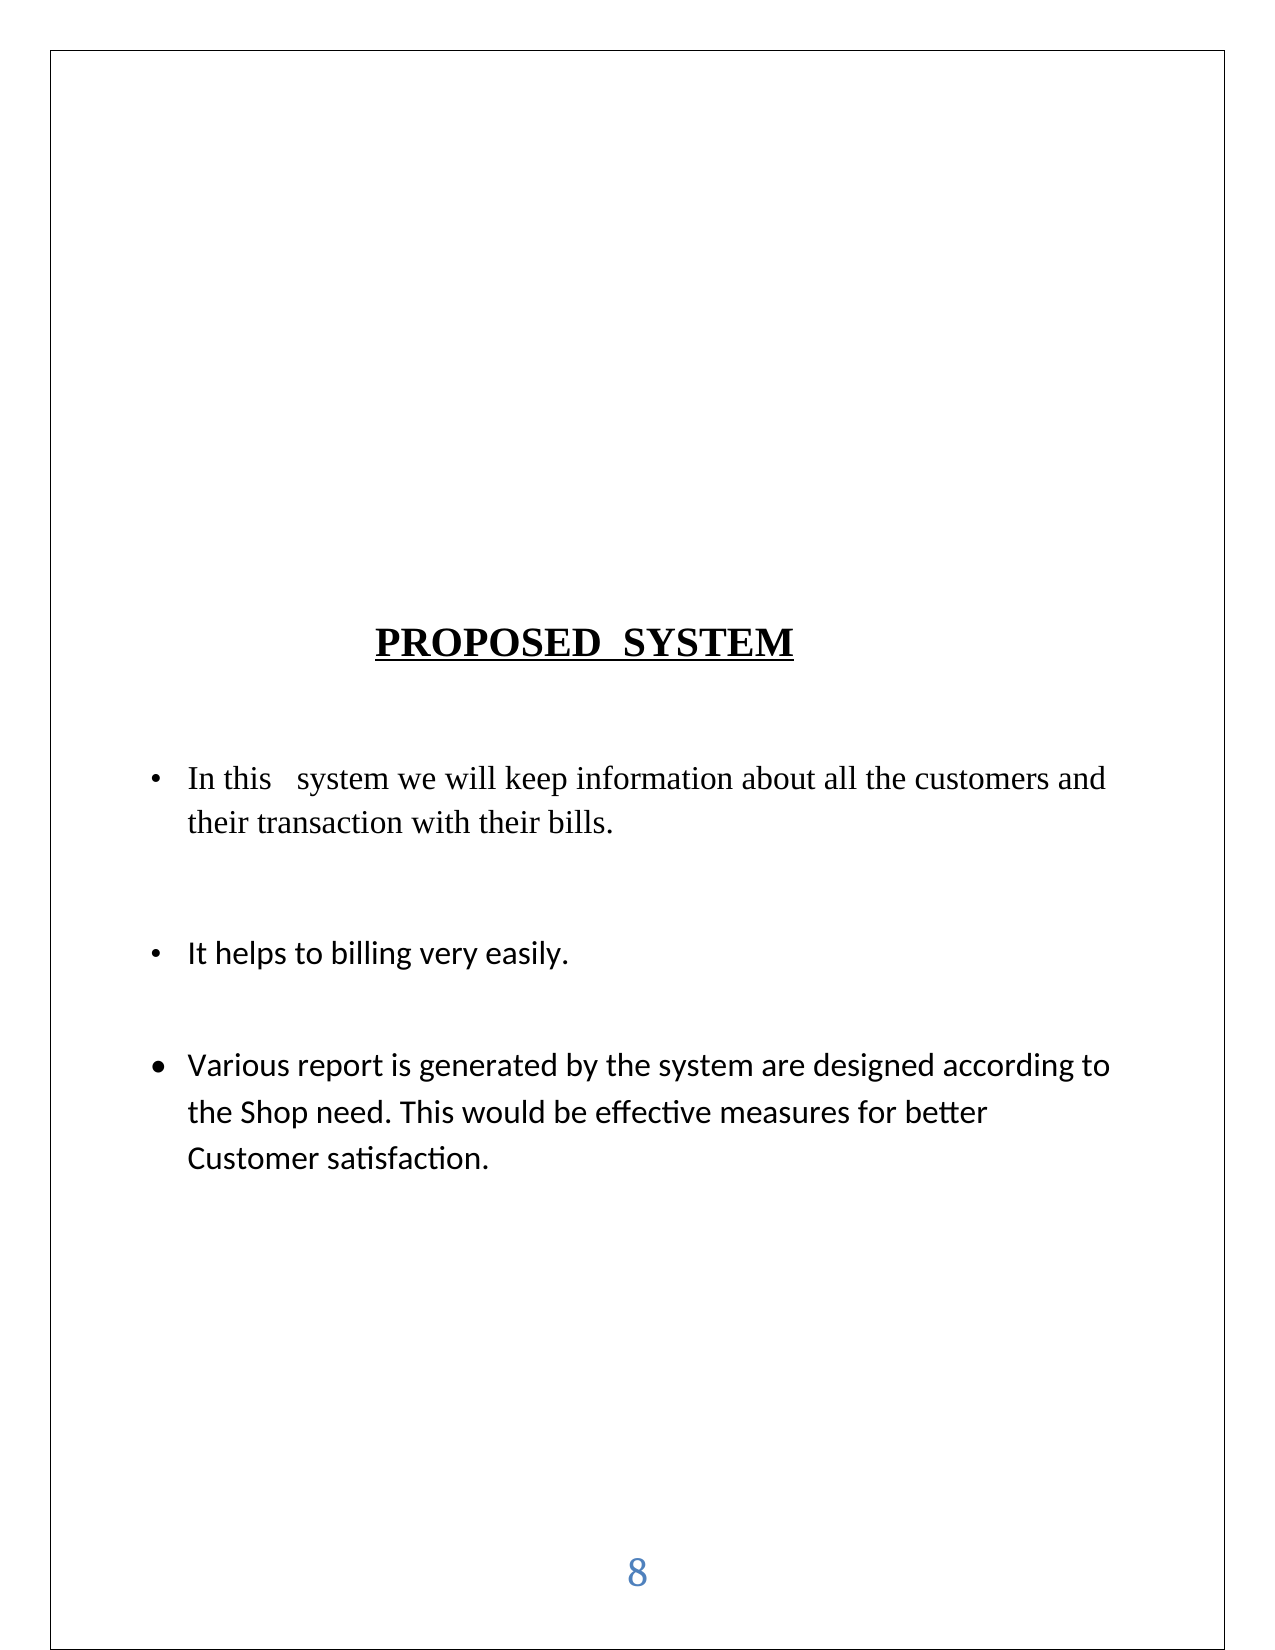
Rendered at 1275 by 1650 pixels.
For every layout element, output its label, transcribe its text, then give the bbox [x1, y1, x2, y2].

list In this system we will keep information about all the customers and their transaction with their bills. [150, 758, 1125, 841]
list It helps to billing very easily. [150, 932, 1125, 973]
list Various report is generated by the system are designed according to the Shop need. This would be effective measures for better Customer satisfaction. [150, 1044, 1125, 1178]
text PROPOSED SYSTEM [300, 617, 1125, 665]
